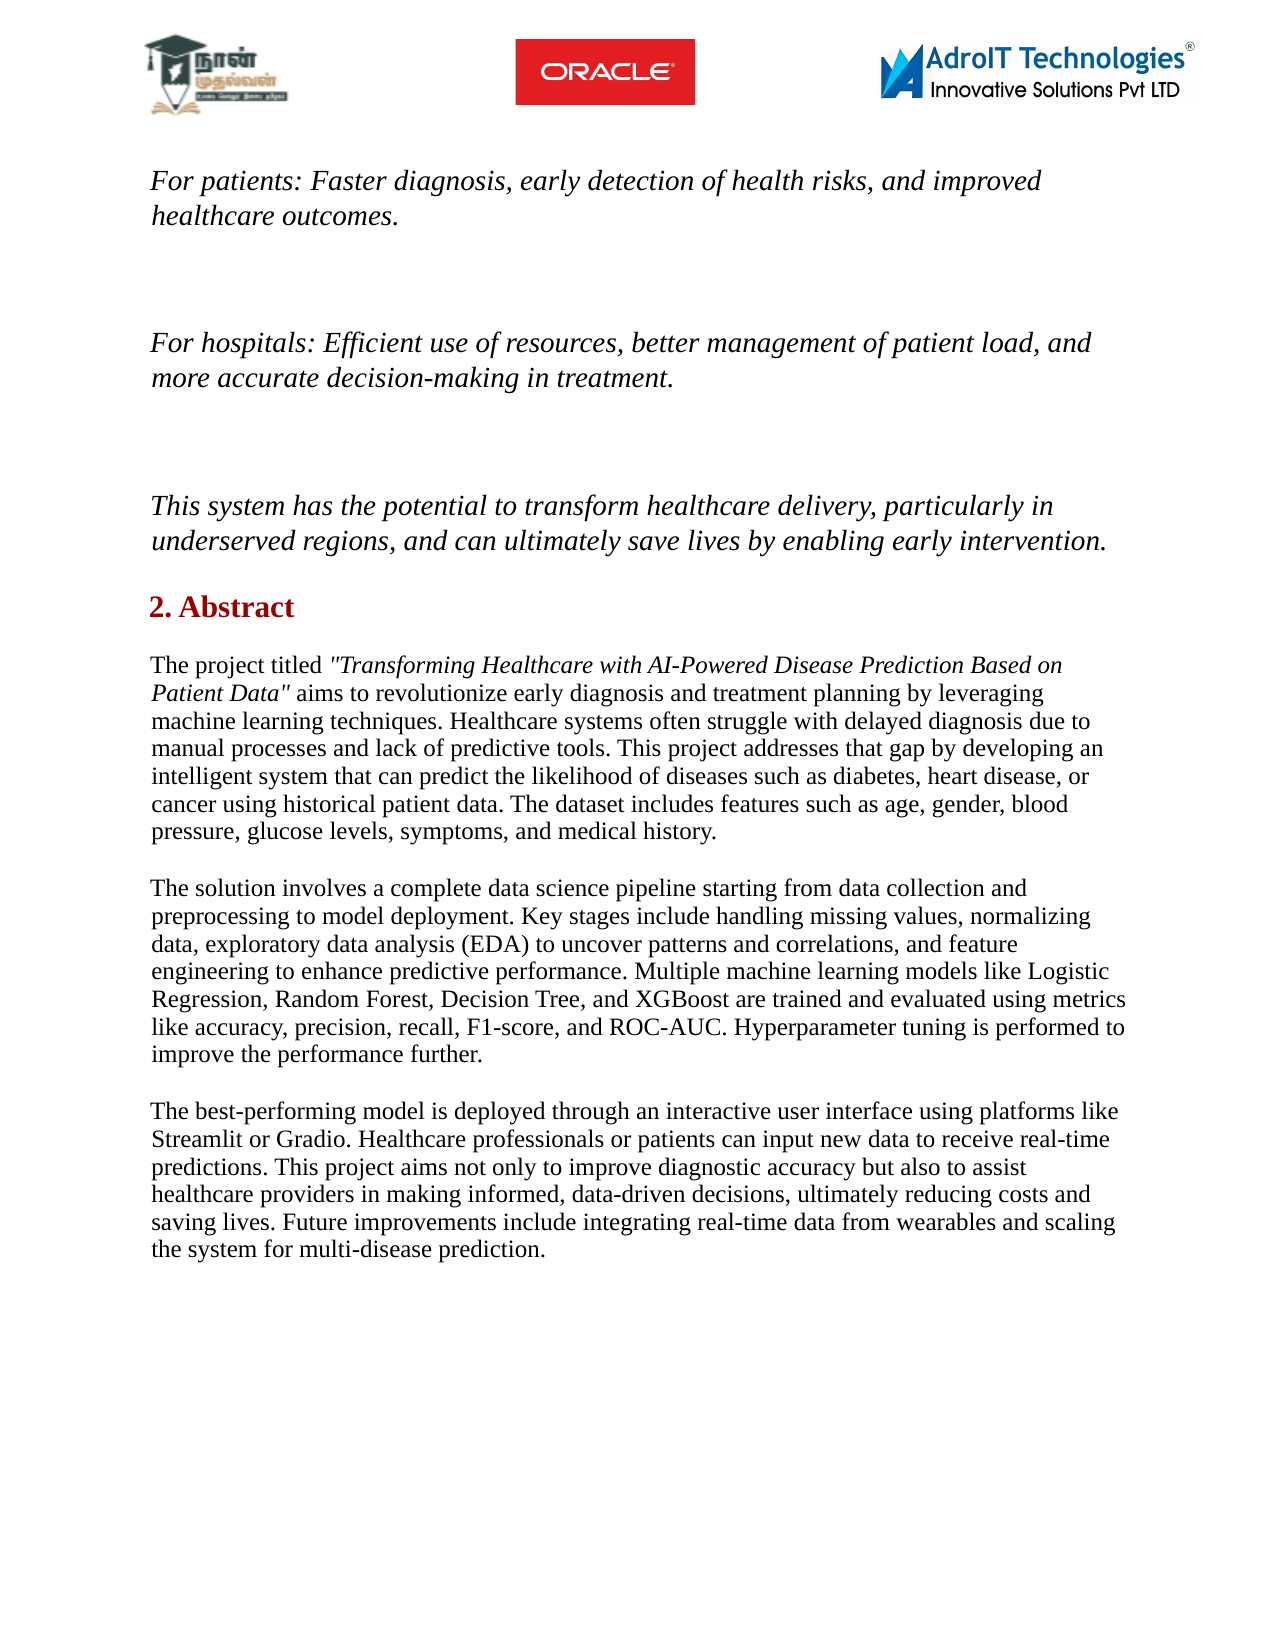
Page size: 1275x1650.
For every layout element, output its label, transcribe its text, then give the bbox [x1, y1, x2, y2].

picture [140, 31, 289, 119]
text For patients: Faster diagnosis, early detection of health risks, and improved healthcare outcomes. [150, 163, 1135, 232]
picture [878, 39, 1197, 105]
subtitle 2. Abstract [148, 588, 1135, 624]
text The project titled "Transforming Healthcare with AI-Powered Disease Prediction Based on Patient Data" aims to revolutionize early diagnosis and treatment planning by leveraging machine learning techniques. Healthcare systems often struggle with delayed diagnosis due to manual processes and lack of predictive tools. This project addresses that gap by developing an intelligent system that can predict the likelihood of diseases such as diabetes, heart disease, or cancer using historical patient data. The dataset includes features such as age, gender, blood pressure, glucose levels, symptoms, and medical history. [150, 652, 1134, 845]
text The solution involves a complete data science pipeline starting from data collection and preprocessing to model deployment. Key stages include handling missing values, normalizing data, exploratory data analysis (EDA) to uncover patterns and correlations, and feature engineering to enhance predictive performance. Multiple machine learning models like Logistic Regression, Random Forest, Decision Tree, and XGBoost are trained and evaluated using metrics like accuracy, precision, recall, F1-score, and ROC-AUC. Hyperparameter tuning is performed to improve the performance further. [150, 875, 1134, 1068]
picture [515, 39, 696, 105]
text The best-performing model is deployed through an interactive user interface using platforms like Streamlit or Gradio. Healthcare professionals or patients can input new data to receive real-time predictions. This project aims not only to improve diagnostic accuracy but also to assist healthcare providers in making informed, data-driven decisions, ultimately reducing costs and saving lives. Future improvements include integrating real-time data from wearables and scaling the system for multi-disease prediction. [150, 1098, 1134, 1263]
text For hospitals: Efficient use of resources, better management of patient load, and more accurate decision-making in treatment. [150, 325, 1135, 394]
text This system has the potential to transform healthcare delivery, particularly in underserved regions, and can ultimately save lives by enabling early intervention. [150, 488, 1135, 556]
